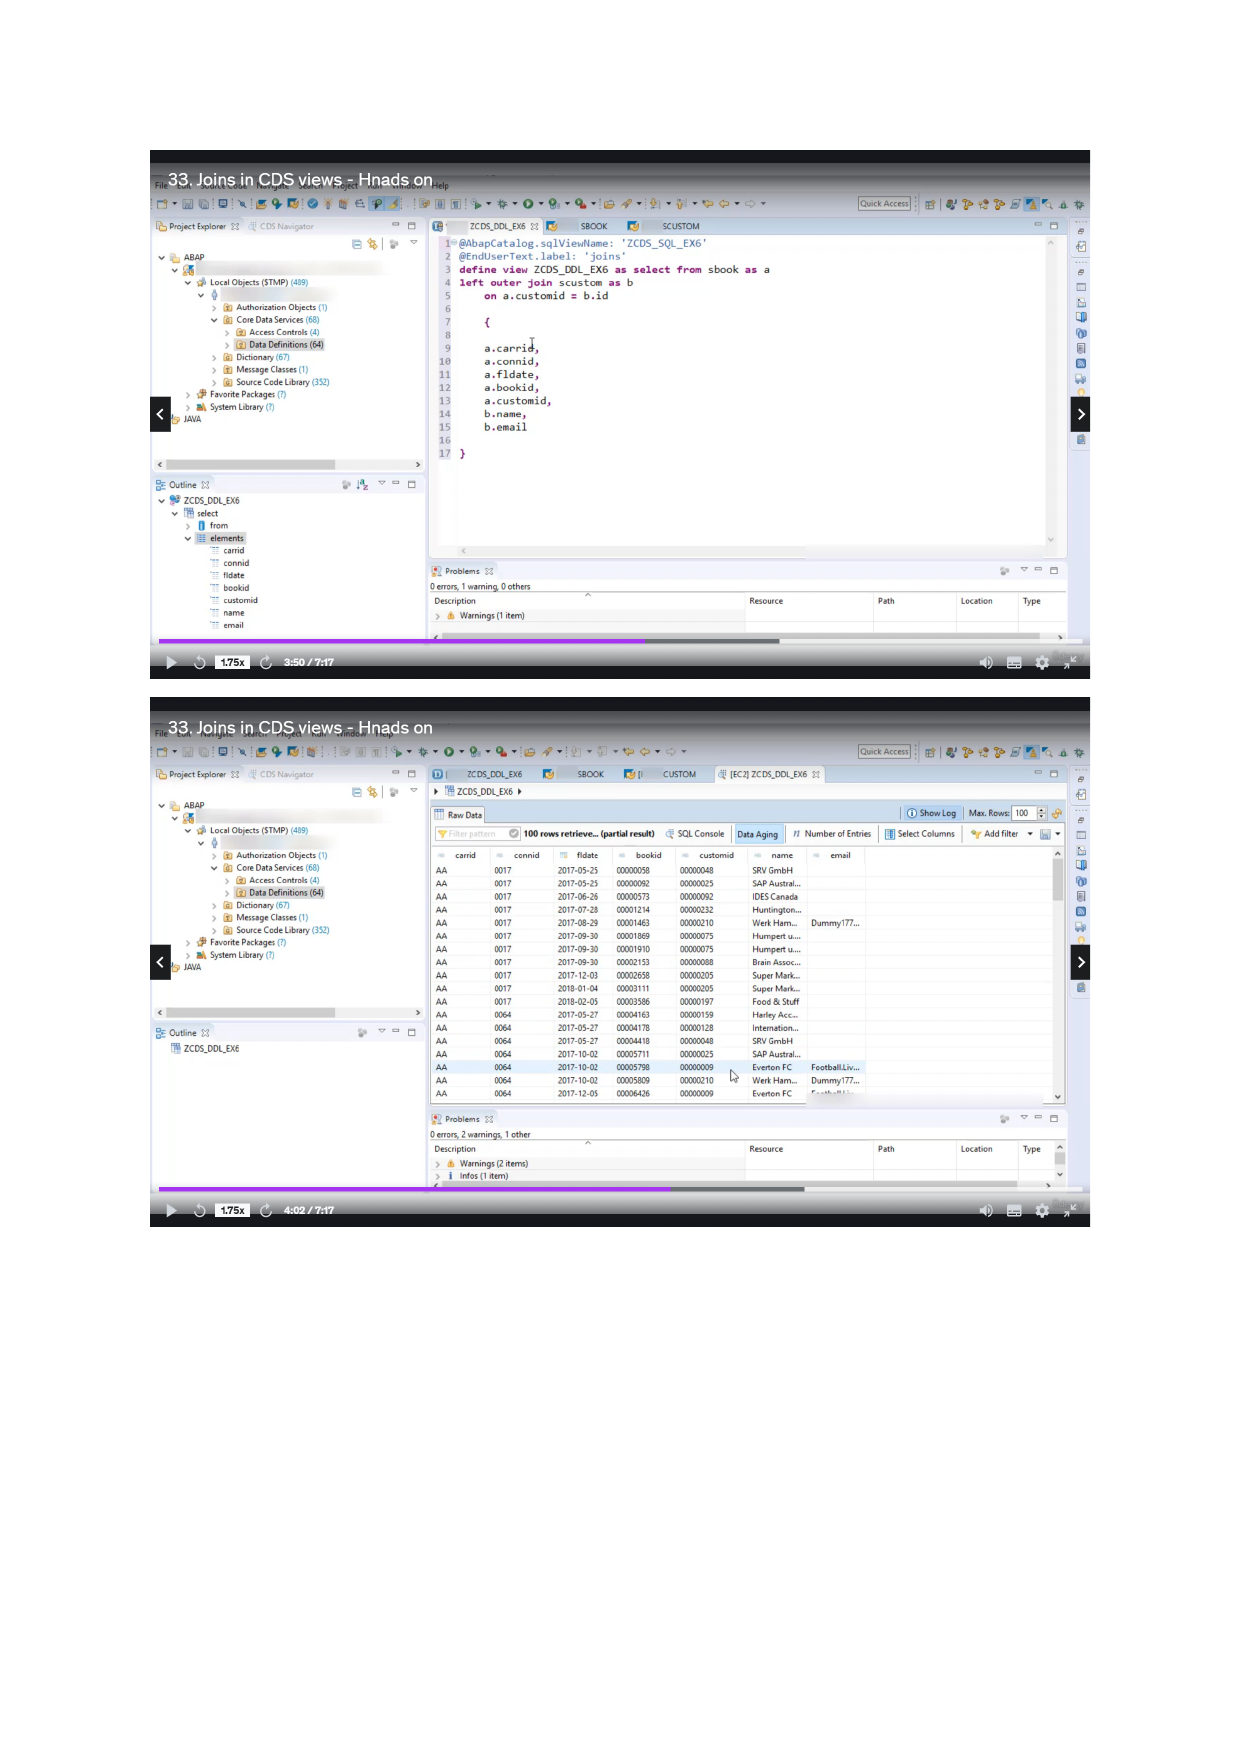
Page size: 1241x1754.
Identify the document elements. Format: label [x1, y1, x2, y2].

picture [150, 150, 1091, 679]
picture [150, 697, 1091, 1227]
